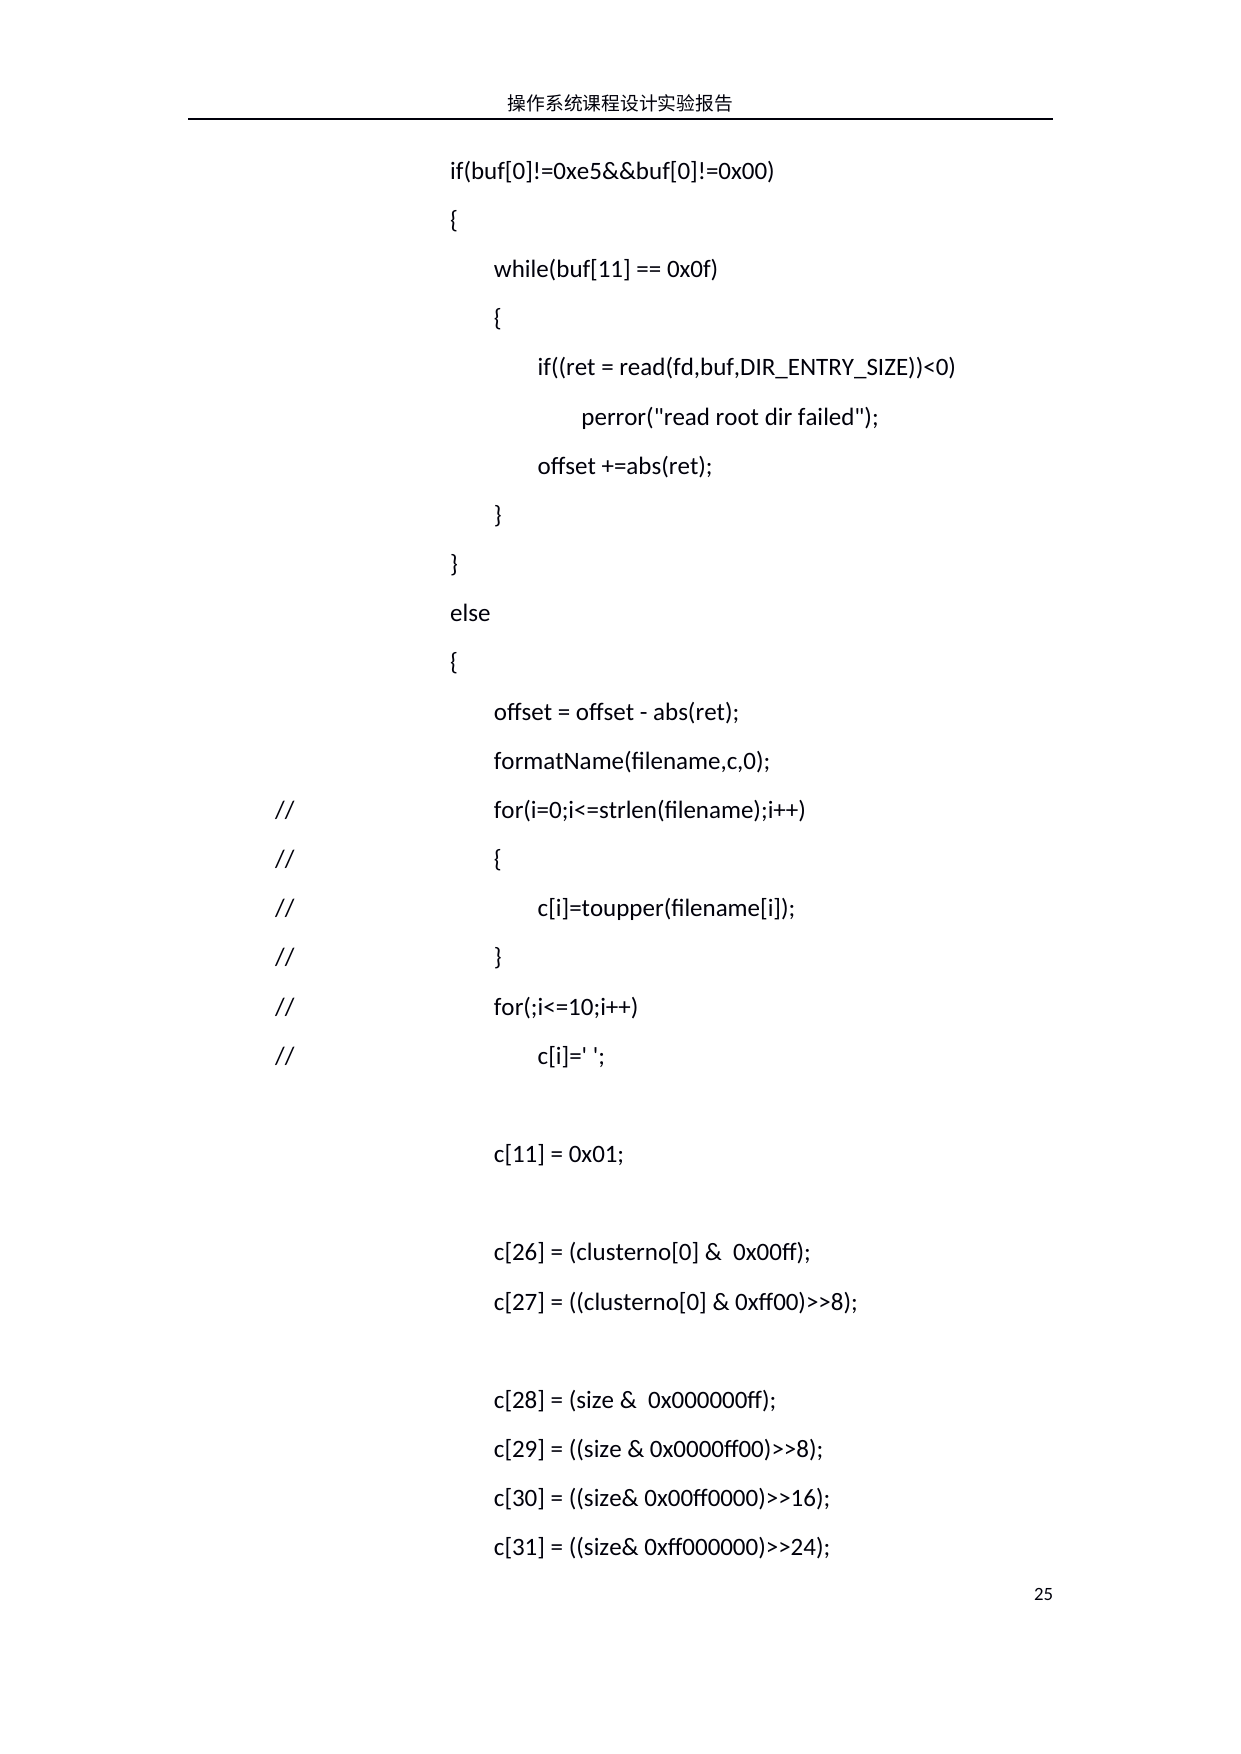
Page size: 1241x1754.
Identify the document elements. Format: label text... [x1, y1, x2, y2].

list c[27] = ((clusterno[0] & 0xff00)>>8); [231, 1284, 1053, 1318]
list offset = offset - abs(ret); [231, 694, 1053, 728]
list while(buf[11] == 0x0f) [231, 251, 1053, 285]
list { [231, 202, 1053, 236]
list offset +=abs(ret); [231, 448, 1053, 482]
list c[26] = (clusterno[0] & 0x00ff); [231, 1235, 1053, 1269]
list // { [231, 841, 1053, 875]
list // for(i=0;i<=strlen(filename);i++) [231, 792, 1053, 826]
list c[11] = 0x01; [231, 1136, 1053, 1170]
list c[30] = ((size& 0x00ff0000)>>16); [231, 1481, 1053, 1514]
list // for(;i<=10;i++) [231, 989, 1053, 1023]
list else [231, 596, 1053, 629]
list } [231, 497, 1053, 531]
list // } [231, 940, 1053, 974]
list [231, 350, 1053, 384]
list { [231, 645, 1053, 679]
list // c[i]=' '; [231, 1038, 1053, 1072]
list c[28] = (size & 0x000000ff); [231, 1382, 1053, 1416]
list { [231, 301, 1053, 334]
list formatName(filename,c,0); [231, 743, 1053, 777]
list if(buf[0]!=0xe5&&buf[0]!=0x00) [231, 153, 1053, 187]
list perror("read root dir failed"); [231, 399, 1053, 433]
list c[31] = ((size& 0xff000000)>>24); [231, 1530, 1053, 1564]
list } [231, 546, 1053, 580]
list c[29] = ((size & 0x0000ff00)>>8); [231, 1431, 1053, 1465]
list // c[i]=toupper(filename[i]); [231, 891, 1053, 924]
